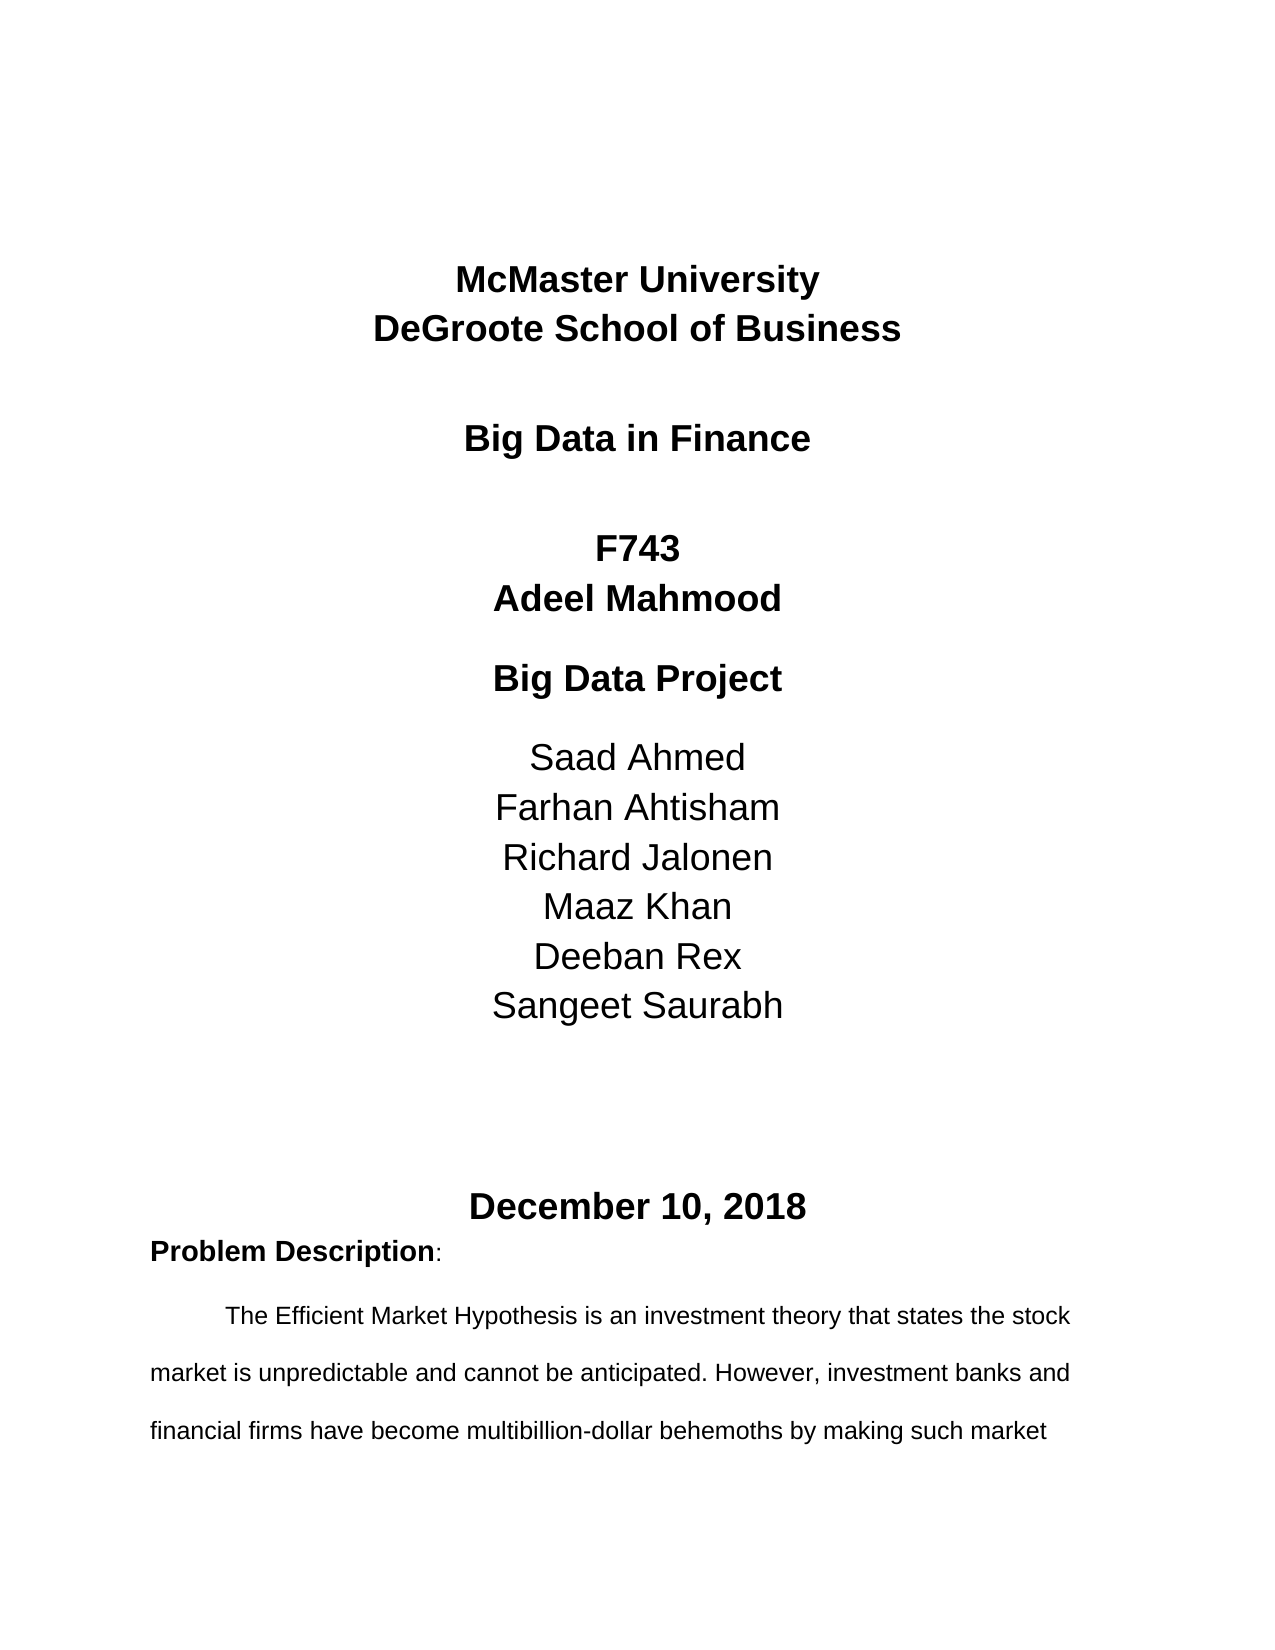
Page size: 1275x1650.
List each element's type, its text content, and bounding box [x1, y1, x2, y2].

text Big Data Project [150, 656, 1125, 699]
text December 10, 2018 [150, 1184, 1125, 1227]
text DeGroote School of Business [150, 306, 1125, 349]
text F743 [150, 526, 1125, 569]
text Deeban Rex [150, 934, 1125, 977]
text Saad Ahmed [150, 736, 1125, 779]
text Richard Jalonen [150, 835, 1125, 878]
text McMaster University [150, 257, 1125, 300]
text Maaz Khan [150, 884, 1125, 927]
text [150, 1301, 1125, 1444]
text Big Data in Finance [150, 416, 1125, 459]
text Adeel Mahmood [150, 576, 1125, 619]
text Sangeet Saurabh [150, 983, 1125, 1027]
text Problem Description: [150, 1234, 1125, 1267]
text Farhan Ahtisham [150, 785, 1125, 828]
